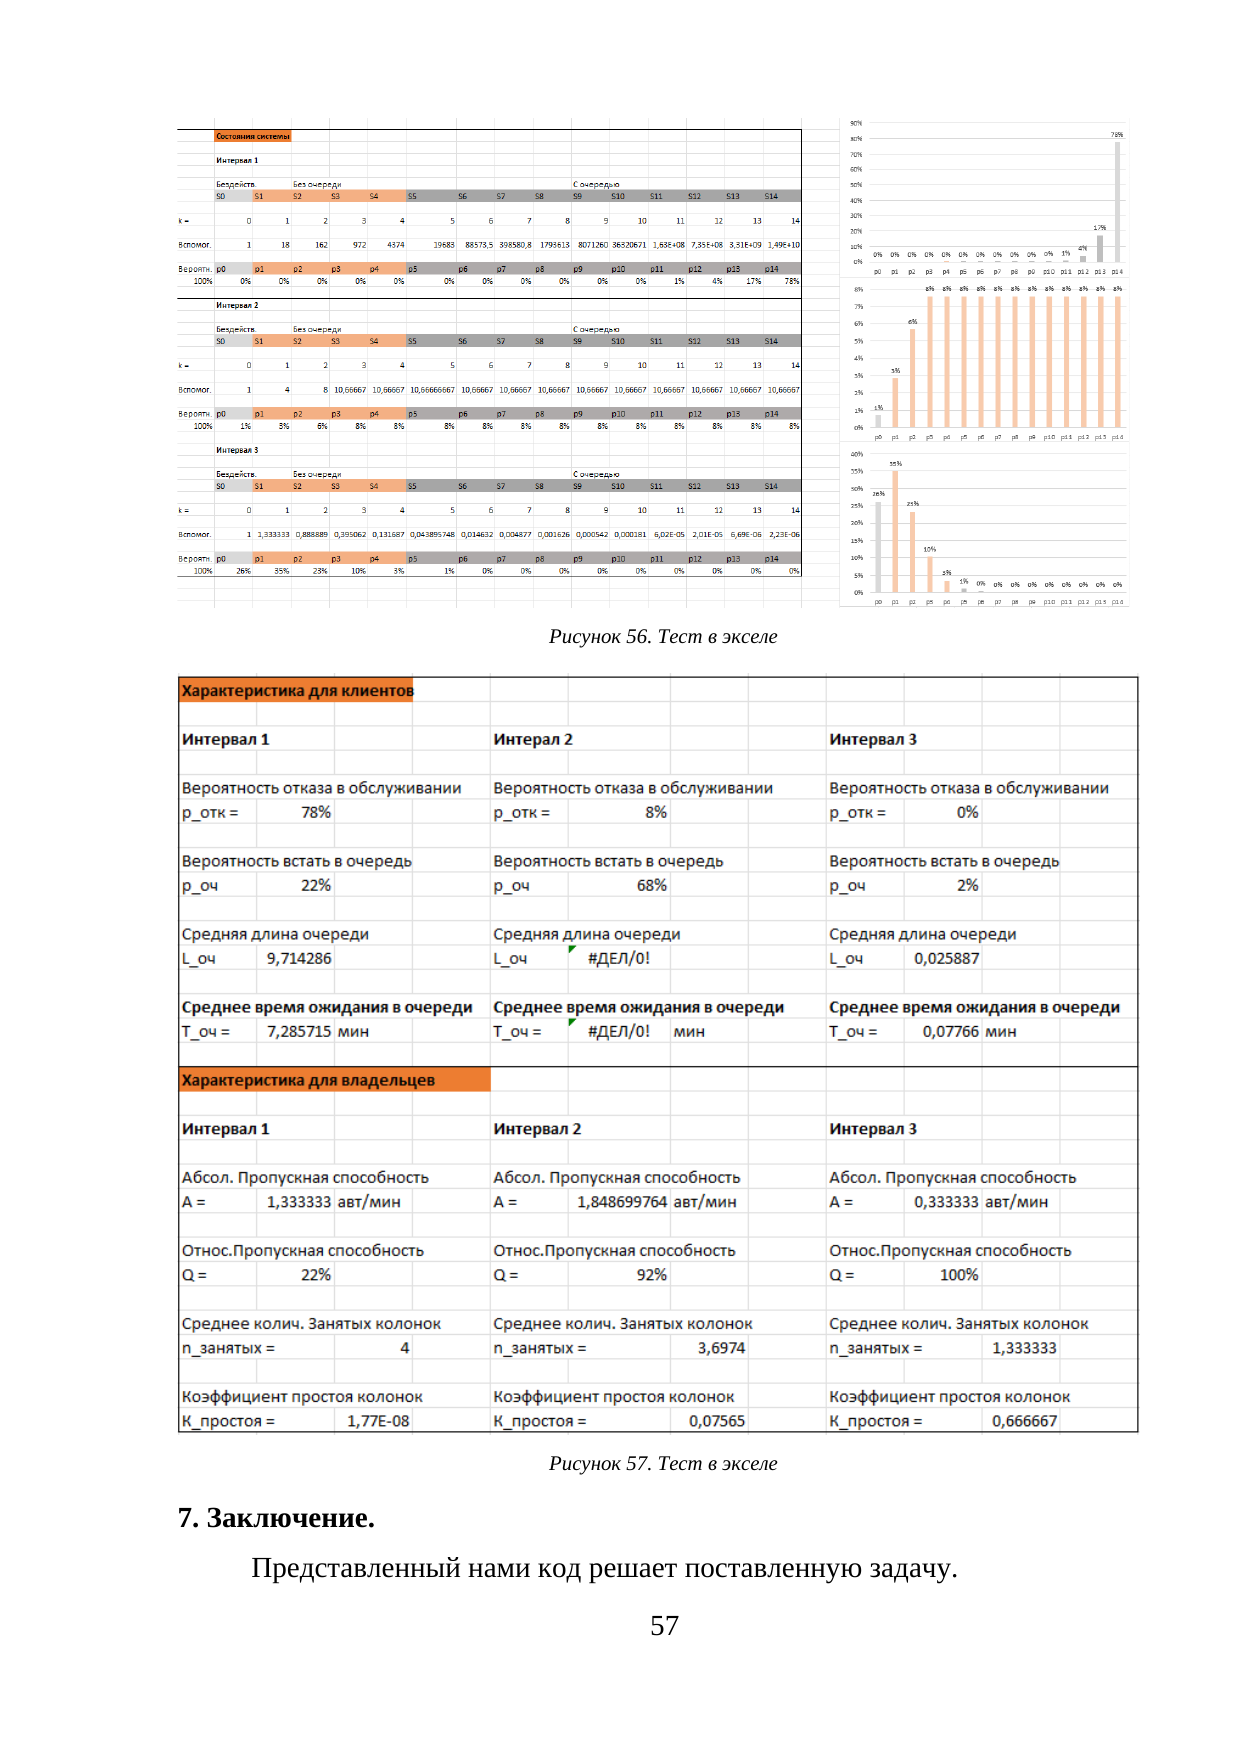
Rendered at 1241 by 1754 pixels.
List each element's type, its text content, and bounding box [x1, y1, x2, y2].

picture [177, 118, 1130, 608]
text Представленный нами код решает поставленную задачу. [177, 1551, 1152, 1584]
subtitle 7. Заключение. [177, 1500, 1152, 1534]
picture [177, 673, 1140, 1435]
subtitle Рисунок 57. Тест в экселе [177, 1451, 1152, 1475]
subtitle Рисунок 56. Тест в экселе [177, 624, 1152, 648]
